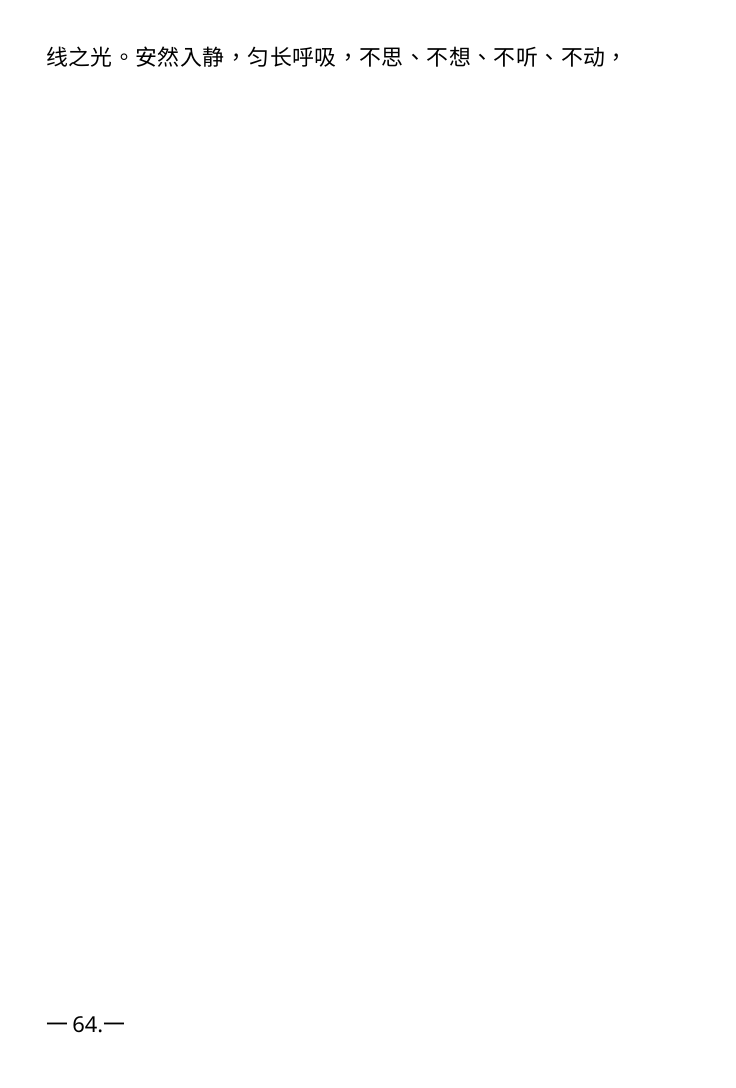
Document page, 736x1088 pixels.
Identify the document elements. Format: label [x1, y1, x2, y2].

text [46, 42, 634, 71]
